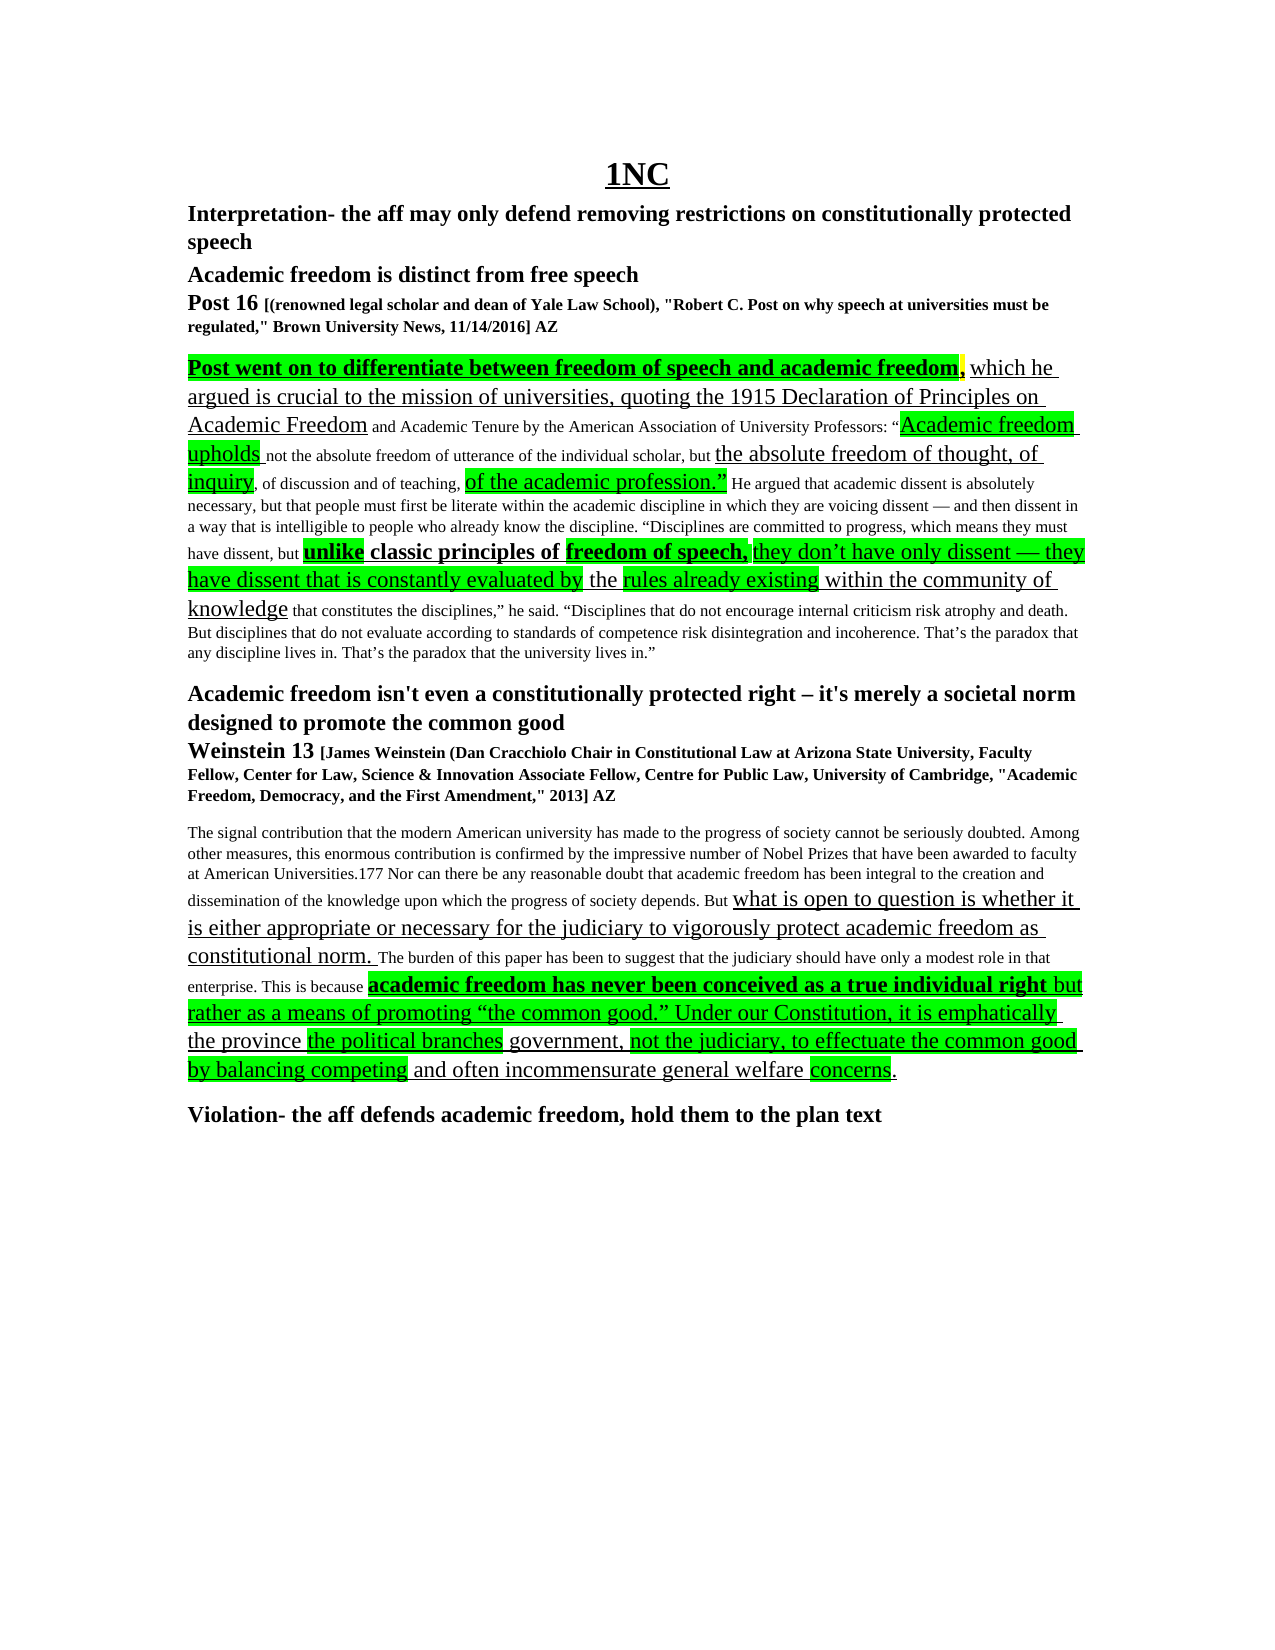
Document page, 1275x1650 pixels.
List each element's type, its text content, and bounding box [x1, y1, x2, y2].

text The signal contribution that the modern American university has made to the progress of society cannot be seriously doubted. Among other measures, this enormous contribution is confirmed by the impressive number of Nobel Prizes that have been awarded to faculty at American Universities.177 Nor can there be any reasonable doubt that academic freedom has been integral to the creation and dissemination of the knowledge upon which the progress of society depends. But what is open to question is whether it is either appropriate or necessary for the judiciary to vigorously protect academic freedom as constitutional norm. The burden of this paper has been to suggest that the judiciary should have only a modest role in that enterprise. This is because academic freedom has never been conceived as a true individual right but rather as a means of promoting “the common good.” Under our Constitution, it is emphatically the province the political branches government, not the judiciary, to effectuate the common good by balancing competing and often incommensurate general welfare concerns. [187, 823, 1087, 1082]
subtitle 1NC [187, 154, 1087, 192]
subtitle Academic freedom is distinct from free speech [187, 261, 1087, 287]
subtitle Interpretation- the aff may only defend removing restrictions on constitutionally protected speech [187, 200, 1087, 254]
text Weinstein 13 [James Weinstein (Dan Cracchiolo Chair in Constitutional Law at Arizona State University, Faculty Fellow, Center for Law, Science & Innovation Associate Fellow, Centre for Public Law, University of Cambridge, "Academic Freedom, Democracy, and the First Amendment," 2013] AZ [187, 737, 1087, 805]
subtitle Academic freedom isn't even a constitutionally protected right – it's merely a societal norm designed to promote the common good [187, 680, 1087, 735]
text Post 16 [(renowned legal scholar and dean of Yale Law School), "Robert C. Post on why speech at universities must be regulated," Brown University News, 11/14/2016] AZ [187, 289, 1087, 336]
subtitle Violation- the aff defends academic freedom, hold them to the plan text [187, 1101, 1087, 1127]
text Post went on to differentiate between freedom of speech and academic freedom, which he argued is crucial to the mission of universities, quoting the 1915 Declaration of Principles on Academic Freedom and Academic Tenure by the American Association of University Professors: “Academic freedom upholds not the absolute freedom of utterance of the individual scholar, but the absolute freedom of thought, of inquiry, of discussion and of teaching, of the academic profession.” He argued that academic dissent is absolutely necessary, but that people must first be literate within the academic discipline in which they are voicing dissent — and then dissent in a way that is intelligible to people who already know the discipline. “Disciplines are committed to progress, which means they must have dissent, but unlike classic principles of freedom of speech, they don’t have only dissent — they have dissent that is constantly evaluated by the rules already existing within the community of knowledge that constitutes the disciplines,” he said. “Disciplines that do not encourage internal criticism risk atrophy and death. But disciplines that do not evaluate according to standards of competence risk disintegration and incoherence. That’s the paradox that any discipline lives in. That’s the paradox that the university lives in.” [187, 354, 1087, 662]
